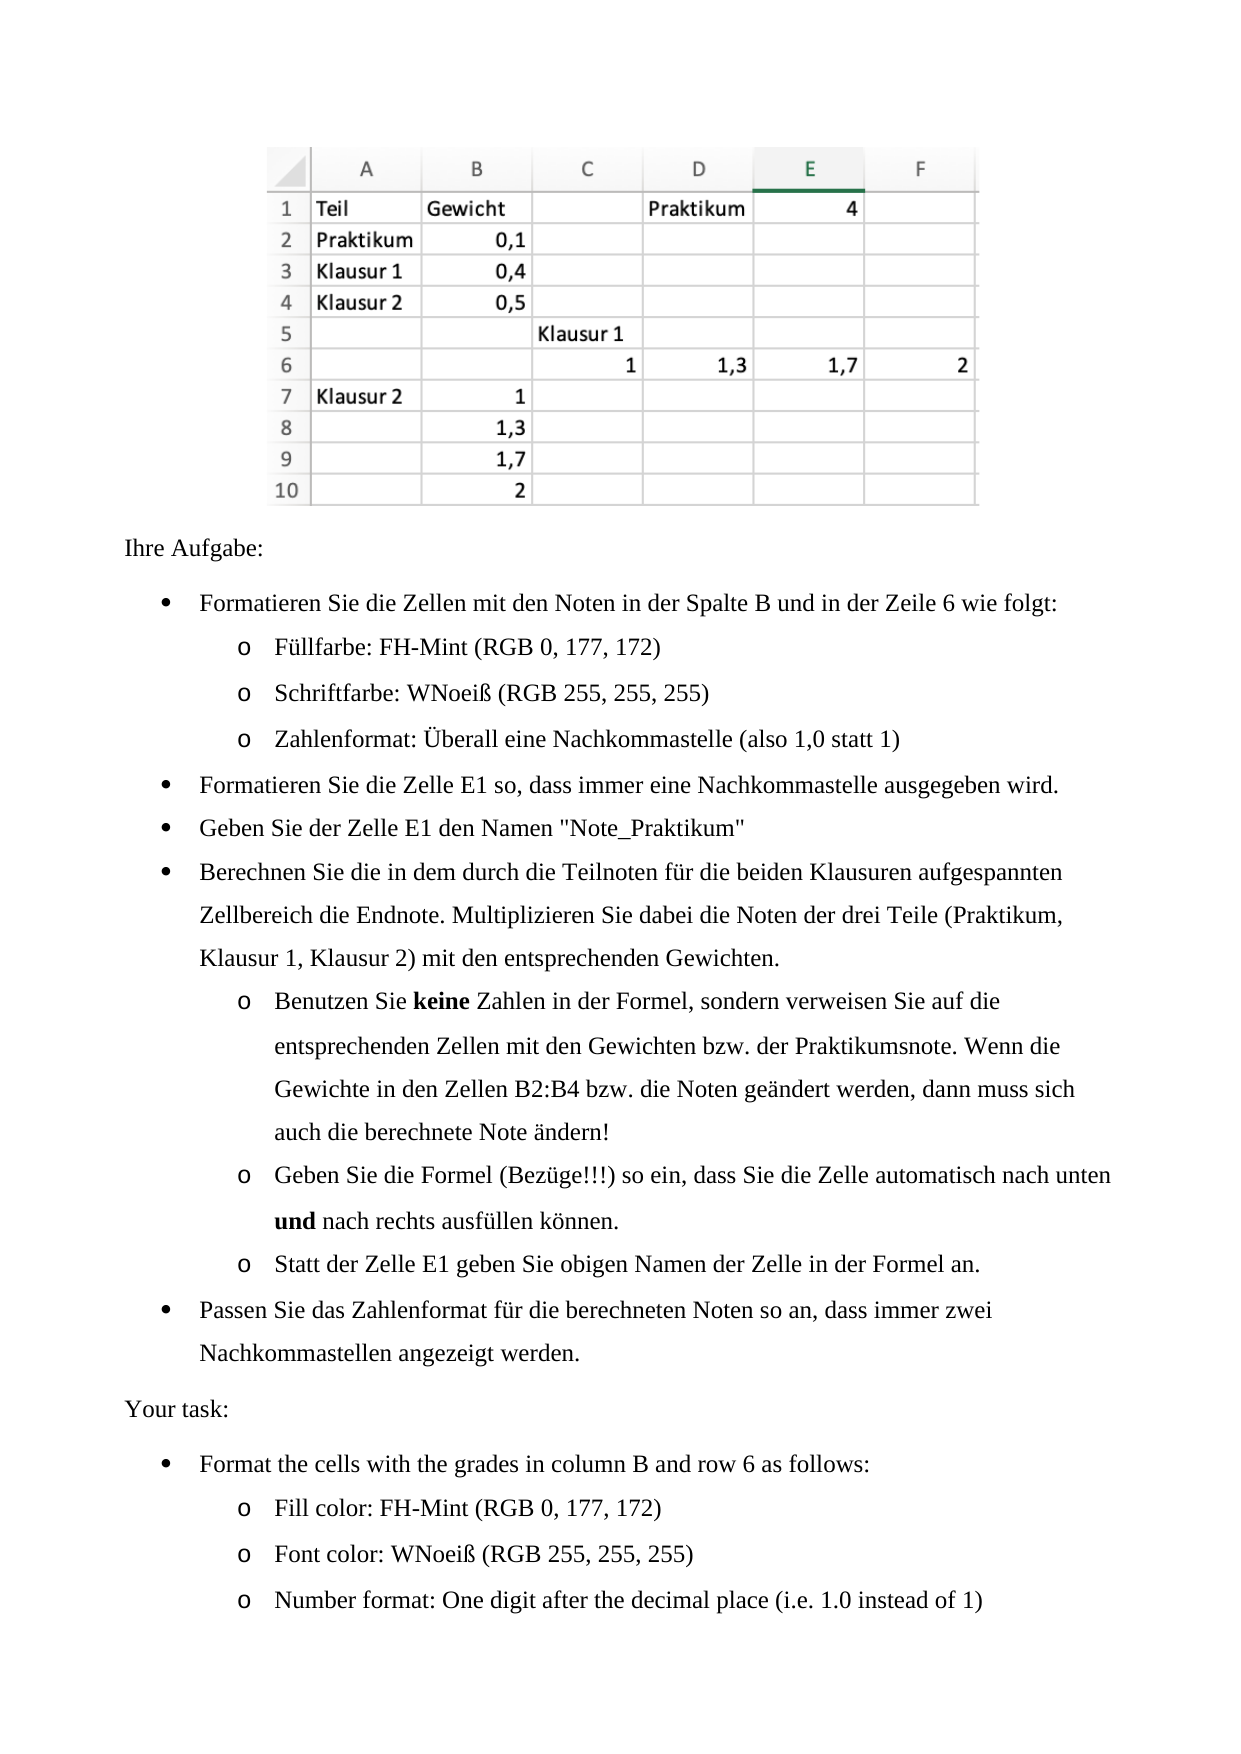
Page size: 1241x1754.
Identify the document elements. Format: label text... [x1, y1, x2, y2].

text Your task: [124, 1394, 1122, 1423]
list Font color: WNoeiß (RGB 255, 255, 255) [237, 1539, 1122, 1570]
list Formatieren Sie die Zelle E1 so, dass immer eine Nachkommastelle ausgegeben wird. [162, 770, 1122, 799]
list Benutzen Sie keine Zahlen in der Formel, sondern verweisen Sie auf die entsprechenden Zellen mit den Gewichten bzw. der Praktikumsnote. Wenn die Gewichte in den Zellen B2:B4 bzw. die Noten geändert werden, dann muss sich auch die berechnete Note ändern! [237, 986, 1122, 1146]
list Geben Sie die Formel (Bezüge!!!) so ein, dass Sie die Zelle automatisch nach unten und nach rechts ausfüllen können. [237, 1161, 1122, 1234]
list Fill color: FH-Mint (RGB 0, 177, 172) [237, 1493, 1122, 1523]
text Ihre Aufgabe: [124, 533, 1122, 562]
list Berechnen Sie die in dem durch die Teilnoten für die beiden Klausuren aufgespannten Zellbereich die Endnote. Multiplizieren Sie dabei die Noten der drei Teile (Praktikum, Klausur 1, Klausur 2) mit den entsprechenden Gewichten. [162, 857, 1122, 972]
list Zahlenformat: Überall eine Nachkommastelle (also 1,0 statt 1) [237, 724, 1122, 755]
list Passen Sie das Zahlenformat für die berechneten Noten so an, dass immer zwei Nachkommastellen angezeigt werden. [162, 1295, 1122, 1367]
list Formatieren Sie die Zellen mit den Noten in der Spalte B und in der Zeile 6 wie folgt: [162, 588, 1122, 617]
list Statt der Zelle E1 geben Sie obigen Namen der Zelle in der Formel an. [237, 1249, 1122, 1280]
list Füllfarbe: FH-Mint (RGB 0, 177, 172) [237, 632, 1122, 662]
list Format the cells with the grades in column B and row 6 as follows: [162, 1449, 1122, 1478]
list Geben Sie der Zelle E1 den Namen "Note_Praktikum" [162, 813, 1122, 842]
list Number format: One digit after the decimal place (i.e. 1.0 instead of 1) [237, 1585, 1122, 1616]
picture [266, 147, 980, 506]
list Schriftfarbe: WNoeiß (RGB 255, 255, 255) [237, 678, 1122, 709]
